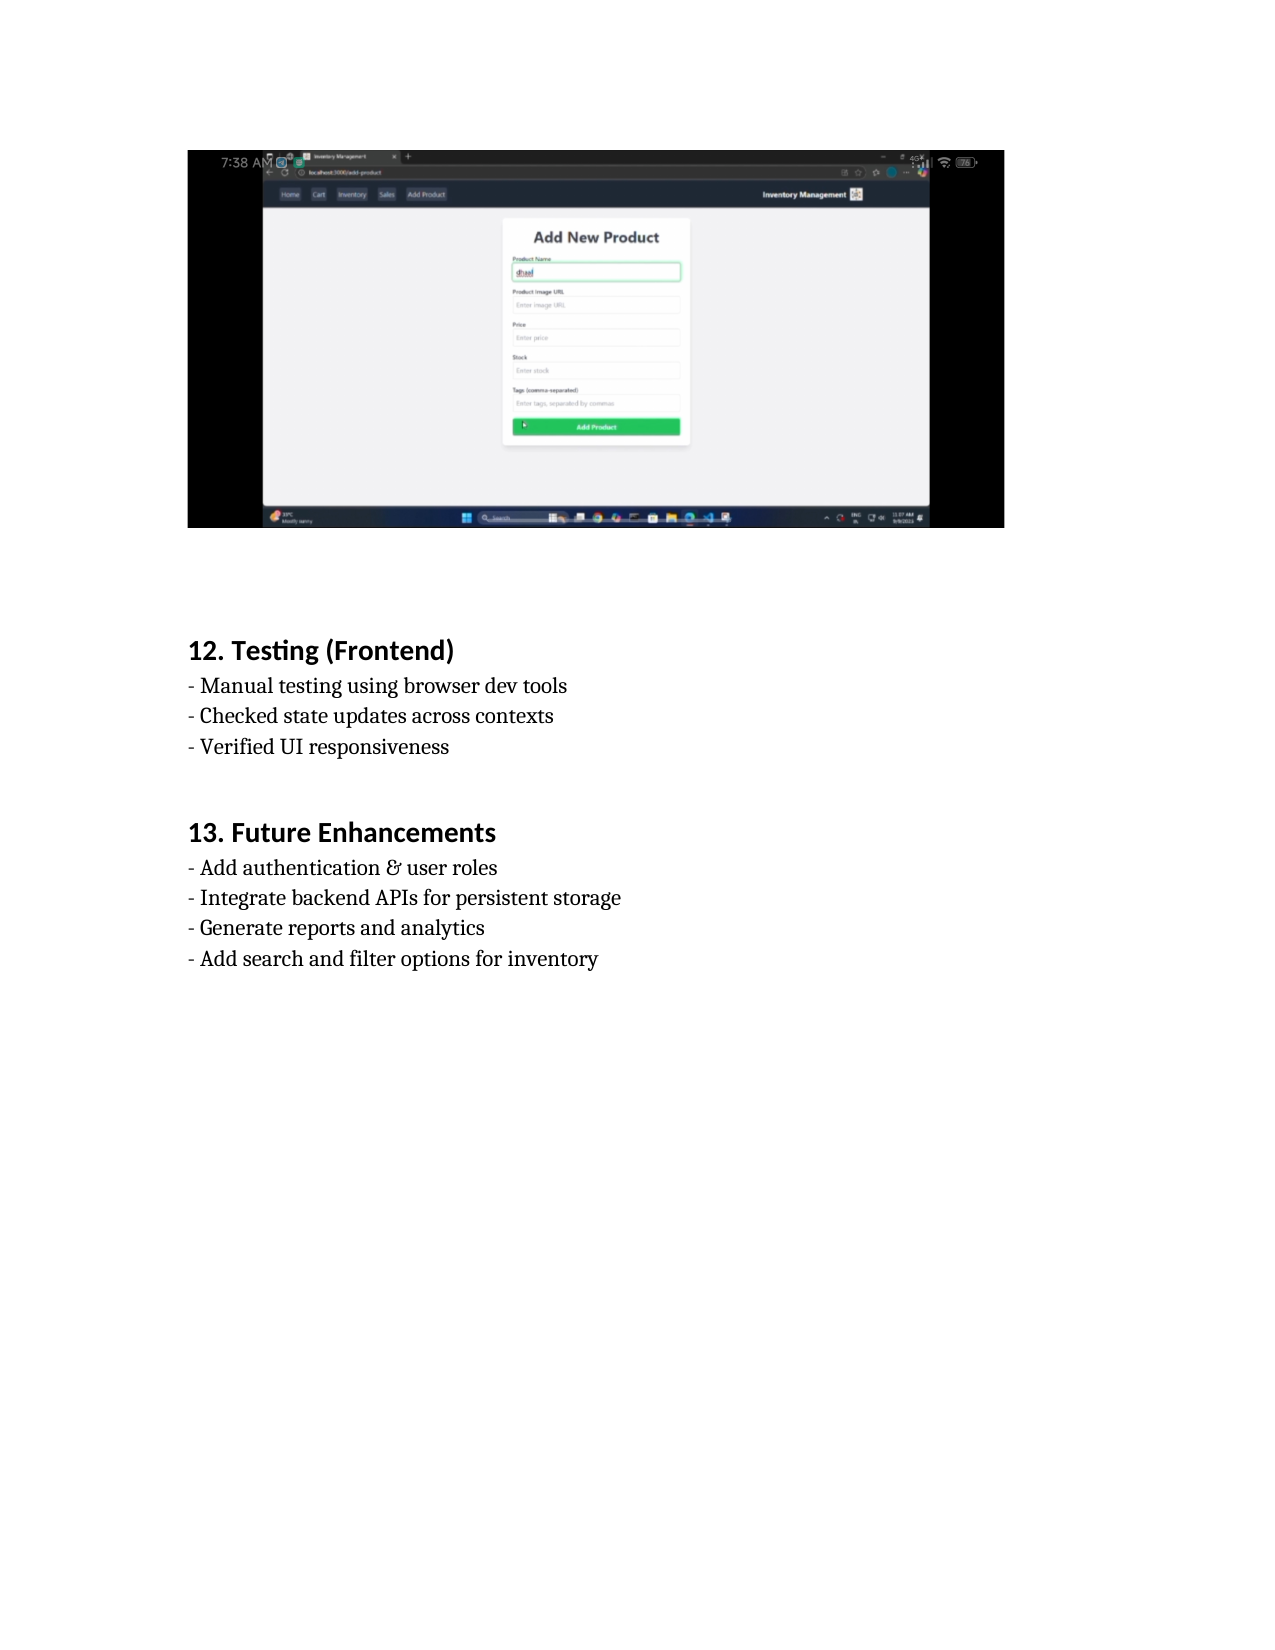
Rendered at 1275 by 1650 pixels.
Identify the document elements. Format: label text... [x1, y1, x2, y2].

subtitle 12. Testing (Frontend) [187, 632, 1087, 668]
text - Add authentication & user roles - Integrate backend APIs for persistent storage - Generate reports and analytics - Add search and filter options for inventory [187, 855, 1087, 972]
text - Manual testing using browser dev tools - Checked state updates across contexts - Verified UI responsiveness [187, 673, 1087, 760]
subtitle 13. Future Enhancements [187, 814, 1087, 849]
picture [187, 150, 1005, 528]
